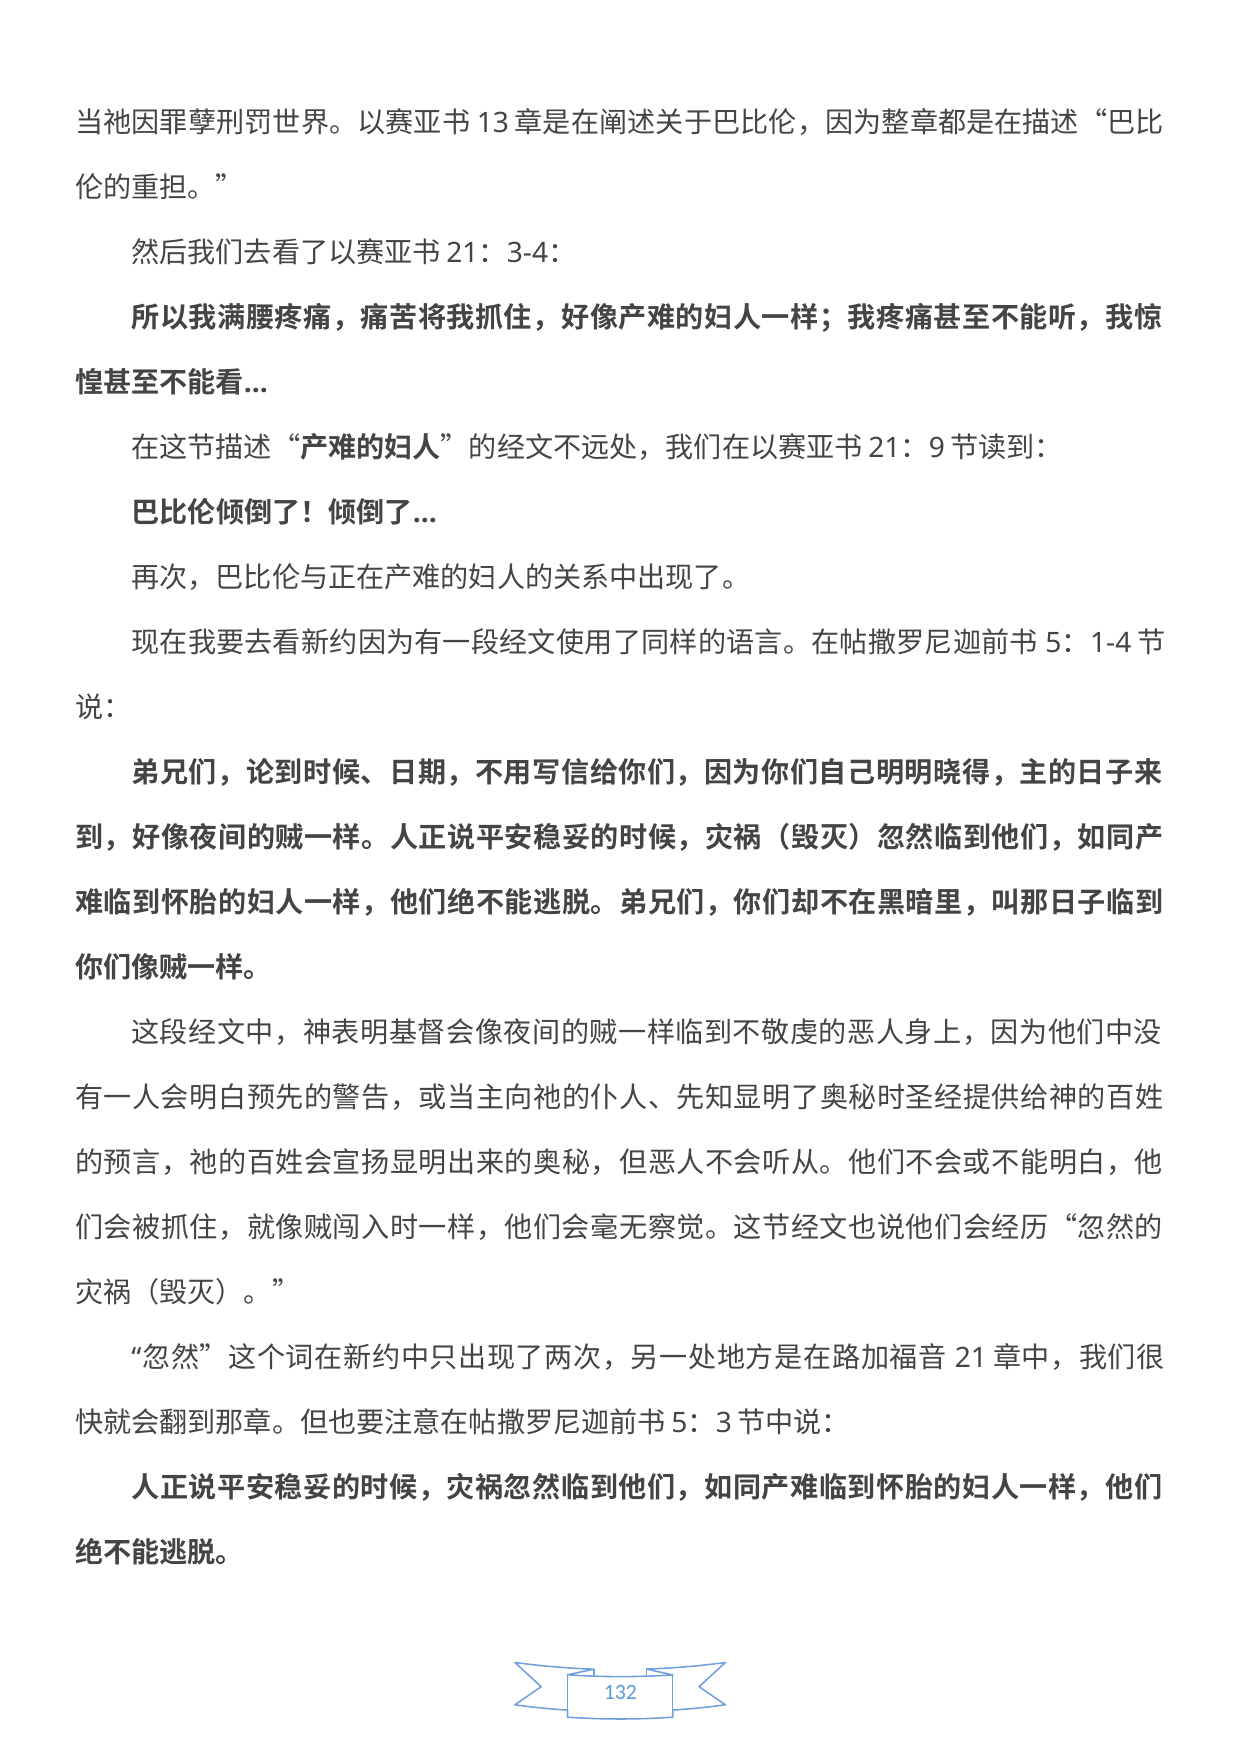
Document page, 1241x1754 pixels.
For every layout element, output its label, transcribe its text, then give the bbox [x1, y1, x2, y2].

text 这段经文中，神表明基督会像夜间的贼一样临到不敬虔的恶人身上，因为他们中没有一人会明白预先的警告，或当主向祂的仆人、先知显明了奥秘时圣经提供给神的百姓的预言，祂的百姓会宣扬显明出来的奥秘，但恶人不会听从。他们不会或不能明白，他们会被抓住，就像贼闯入时一样，他们会毫无察觉。这节经文也说他们会经历“忽然的灾祸（毁灭）。” [75, 998, 1165, 1323]
text “忽然”这个词在新约中只出现了两次，另一处地方是在路加福音21章中，我们很快就会翻到那章。但也要注意在帖撒罗尼迦前书5：3节中说： [75, 1323, 1165, 1453]
text 人正说平安稳妥的时候，灾祸忽然临到他们，如同产难临到怀胎的妇人一样，他们绝不能逃脱。 [75, 1453, 1165, 1583]
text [75, 88, 1165, 218]
text 弟兄们，论到时候、日期，不用写信给你们，因为你们自己明明晓得，主的日子来到，好像夜间的贼一样。人正说平安稳妥的时候，灾祸（毁灭）忽然临到他们，如同产难临到怀胎的妇人一样，他们绝不能逃脱。弟兄们，你们却不在黑暗里，叫那日子临到你们像贼一样。 [75, 738, 1165, 998]
text 再次，巴比伦与正在产难的妇人的关系中出现了。 [75, 543, 1165, 608]
text 所以我满腰疼痛，痛苦将我抓住，好像产难的妇人一样；我疼痛甚至不能听，我惊惶甚至不能看... [75, 283, 1165, 413]
text 在这节描述“产难的妇人”的经文不远处，我们在以赛亚书21：9节读到： [75, 413, 1165, 478]
text 然后我们去看了以赛亚书21：3-4： [75, 218, 1165, 283]
text 巴比伦倾倒了！倾倒了... [75, 478, 1165, 543]
text 现在我要去看新约因为有一段经文使用了同样的语言。在帖撒罗尼迦前书5：1-4节说： [75, 608, 1165, 738]
